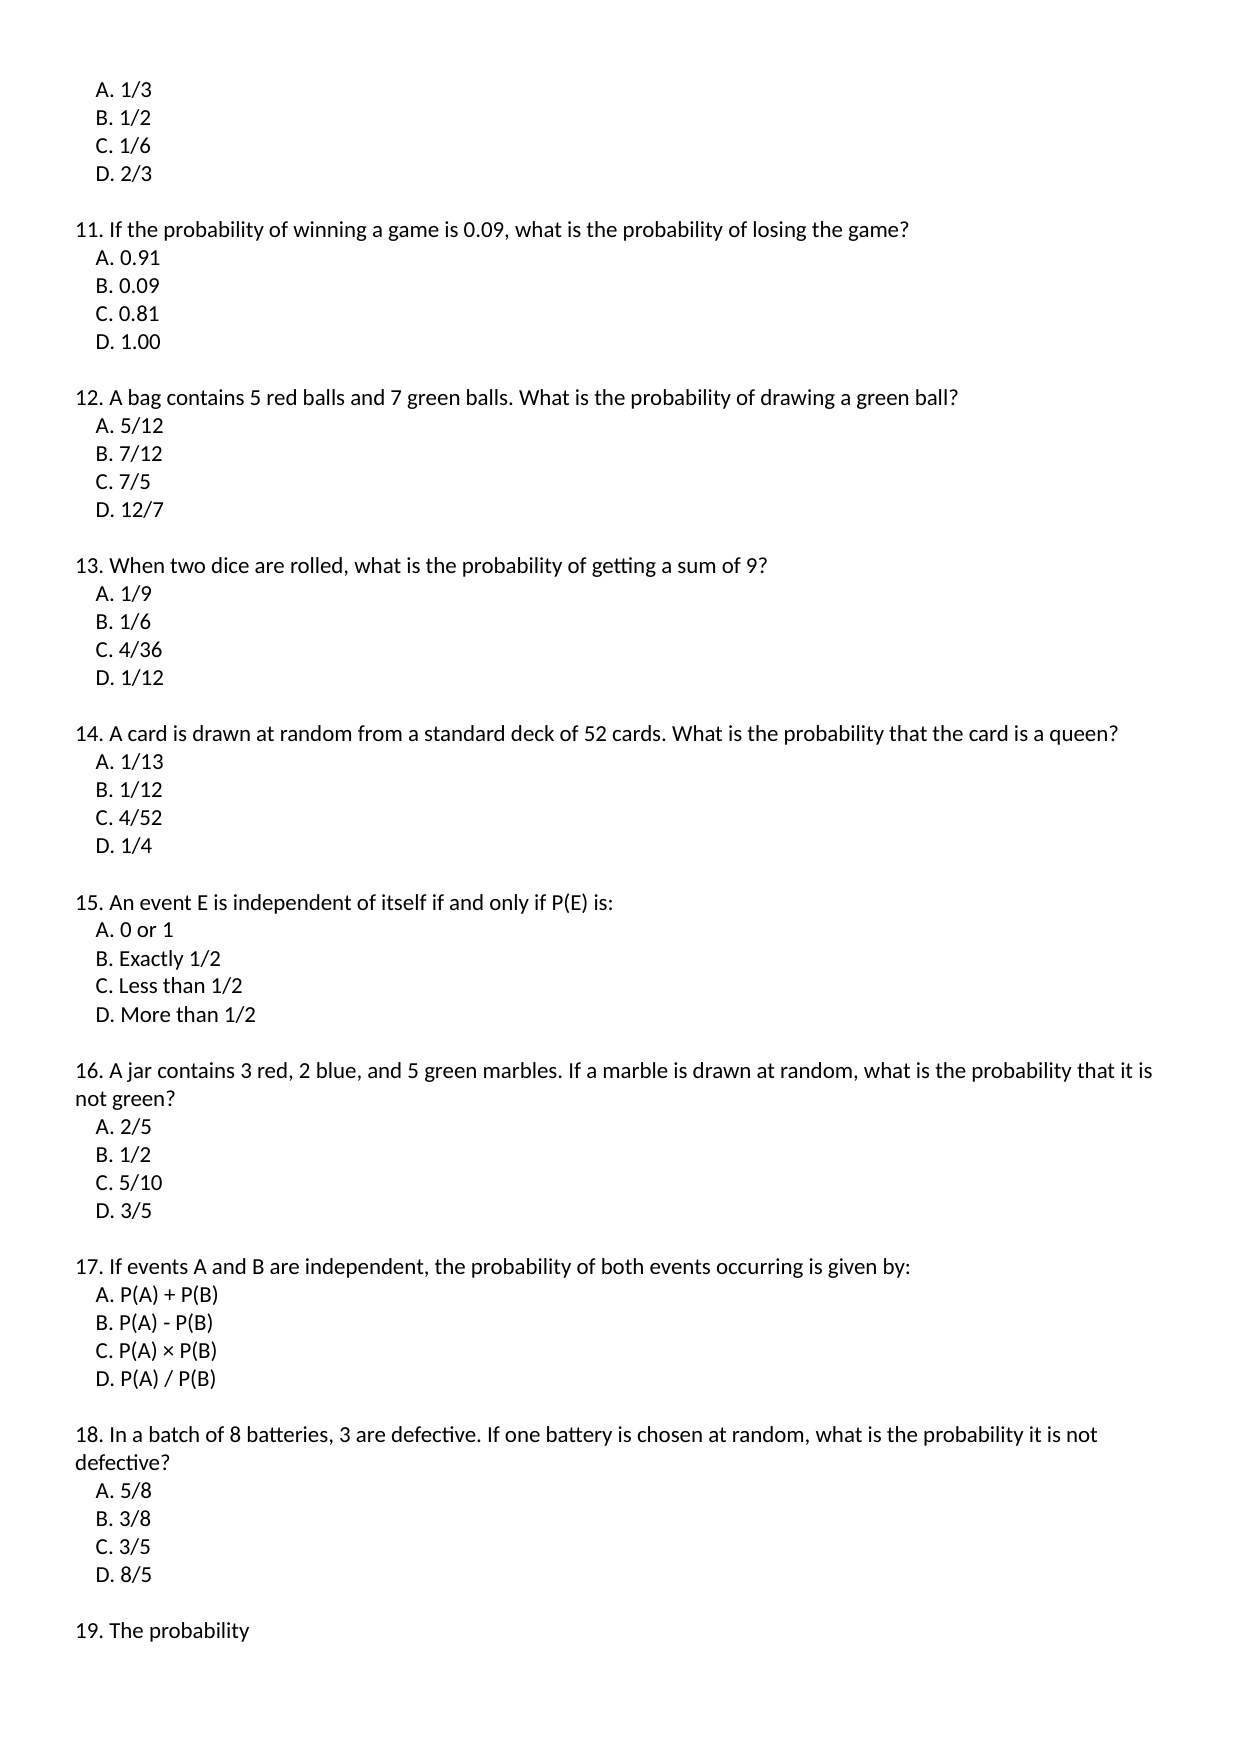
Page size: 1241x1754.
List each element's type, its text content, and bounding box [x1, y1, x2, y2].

text B. 1/2 [75, 103, 1165, 131]
text D. 1.00 [75, 327, 1165, 355]
text D. 3/5 [75, 1196, 1165, 1224]
text C. 5/10 [75, 1168, 1165, 1196]
text C. 3/5 [75, 1532, 1165, 1560]
text C. 1/6 [75, 131, 1165, 159]
text C. 4/36 [75, 635, 1165, 663]
text 11. If the probability of winning a game is 0.09, what is the probability of losing the game? [75, 215, 1165, 243]
text D. P(A) / P(B) [75, 1364, 1165, 1392]
text B. 1/12 [75, 776, 1165, 803]
text D. 8/5 [75, 1560, 1165, 1588]
text 12. A bag contains 5 red balls and 7 green balls. What is the probability of drawing a green ball? [75, 383, 1165, 411]
text B. 3/8 [75, 1504, 1165, 1532]
text C. 0.81 [75, 299, 1165, 327]
text 15. An event E is independent of itself if and only if P(E) is: [75, 888, 1165, 916]
text A. 2/5 [75, 1112, 1165, 1140]
text B. 1/6 [75, 607, 1165, 635]
text 13. When two dice are rolled, what is the probability of getting a sum of 9? [75, 551, 1165, 579]
text A. 1/13 [75, 747, 1165, 776]
text A. 0 or 1 [75, 916, 1165, 944]
text A. 1/9 [75, 579, 1165, 607]
text 16. A jar contains 3 red, 2 blue, and 5 green marbles. If a marble is drawn at random, what is the probability that it is not green? [75, 1056, 1165, 1112]
text D. 2/3 [75, 159, 1165, 187]
text 18. In a batch of 8 batteries, 3 are defective. If one battery is chosen at random, what is the probability it is not defective? [75, 1420, 1165, 1476]
text B. P(A) - P(B) [75, 1308, 1165, 1336]
text B. 7/12 [75, 439, 1165, 467]
text A. 1/3 [75, 75, 1165, 103]
text D. More than 1/2 [75, 1000, 1165, 1028]
text B. Exactly 1/2 [75, 944, 1165, 972]
text C. 7/5 [75, 467, 1165, 495]
text B. 0.09 [75, 271, 1165, 299]
text D. 1/12 [75, 663, 1165, 691]
text 19. The probability [75, 1616, 1165, 1644]
text A. 5/8 [75, 1476, 1165, 1504]
text 17. If events A and B are independent, the probability of both events occurring is given by: [75, 1252, 1165, 1280]
text A. 0.91 [75, 243, 1165, 271]
text B. 1/2 [75, 1140, 1165, 1168]
text A. 5/12 [75, 411, 1165, 439]
text D. 1/4 [75, 832, 1165, 859]
text 14. A card is drawn at random from a standard deck of 52 cards. What is the probability that the card is a queen? [75, 719, 1165, 747]
text C. P(A) × P(B) [75, 1336, 1165, 1364]
text C. 4/52 [75, 803, 1165, 832]
text C. Less than 1/2 [75, 972, 1165, 1000]
text A. P(A) + P(B) [75, 1280, 1165, 1308]
text D. 12/7 [75, 495, 1165, 523]
